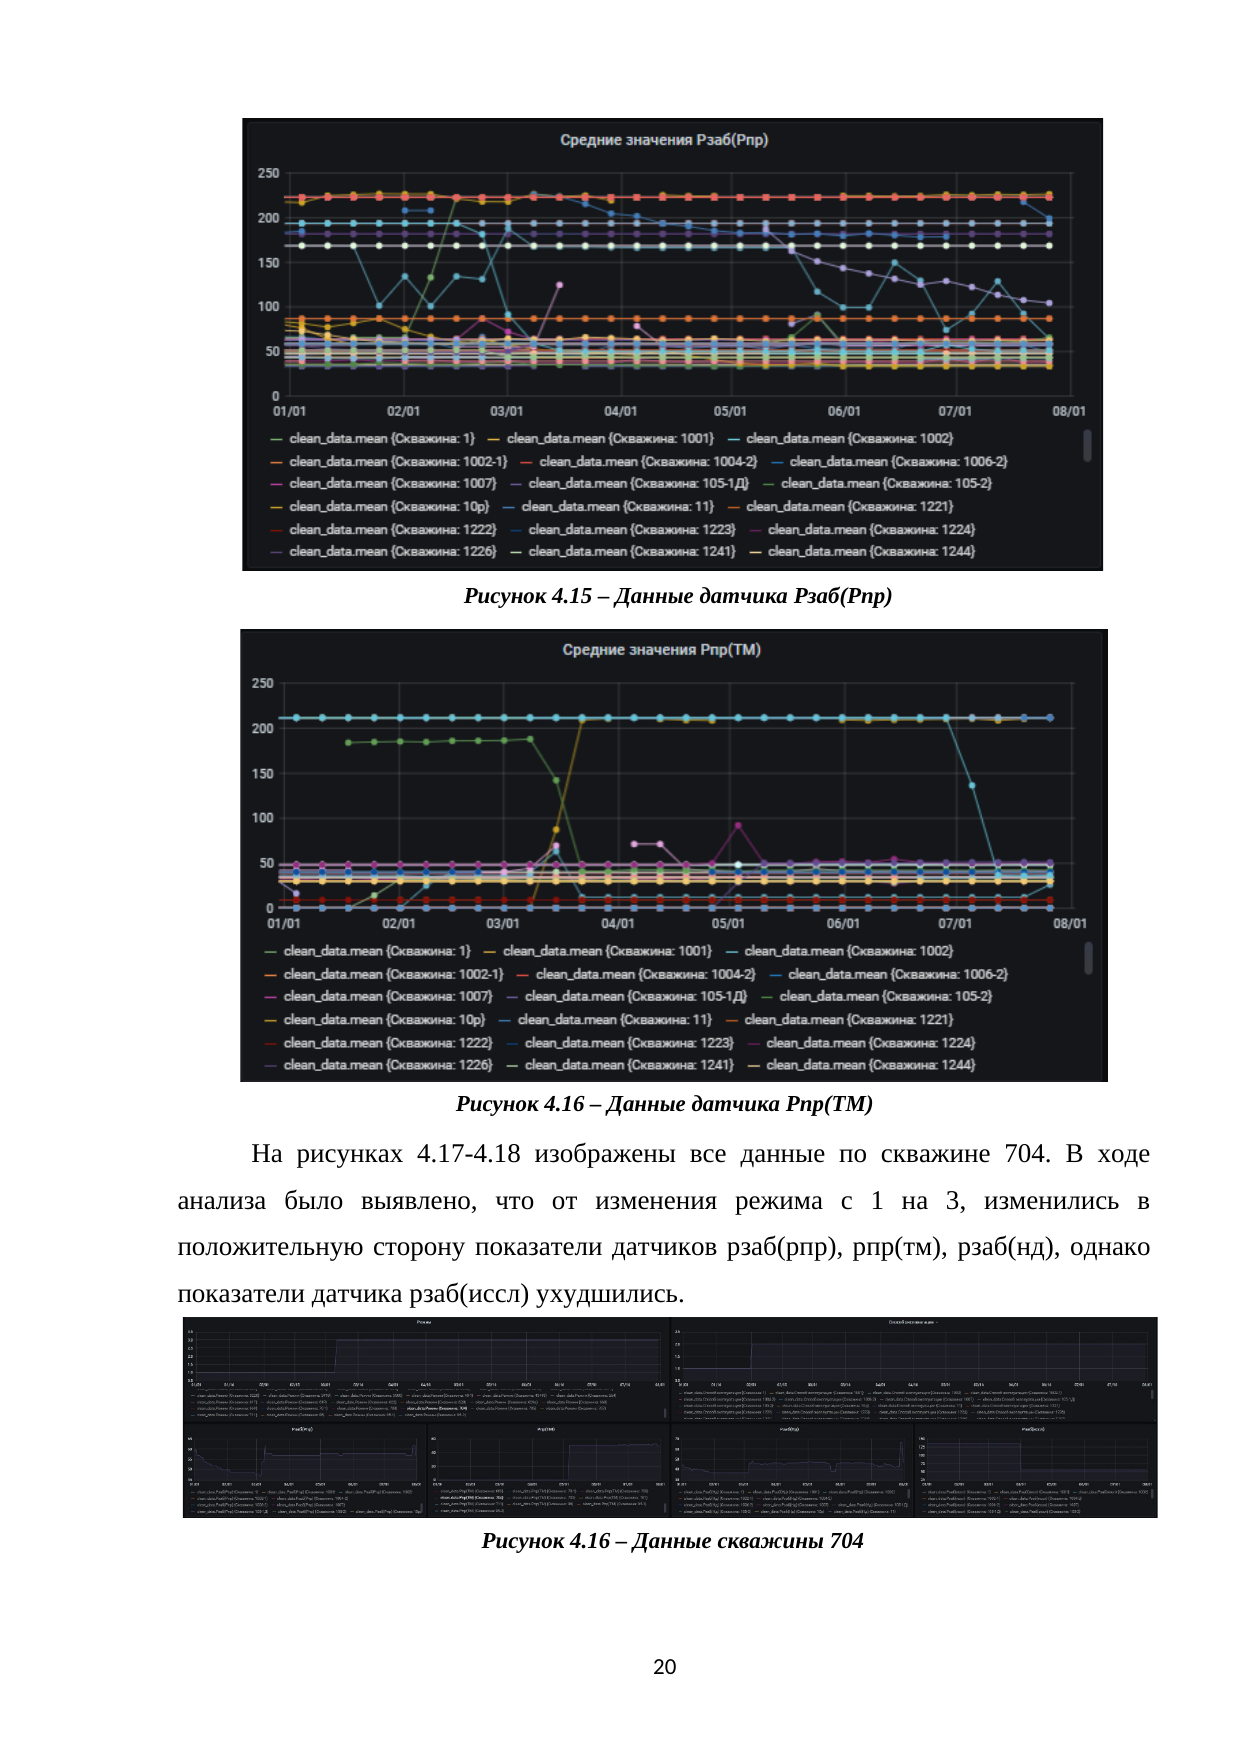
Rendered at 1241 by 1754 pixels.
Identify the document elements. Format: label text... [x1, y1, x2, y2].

picture [182, 1317, 1158, 1518]
picture [242, 118, 1104, 571]
picture [240, 629, 1108, 1082]
